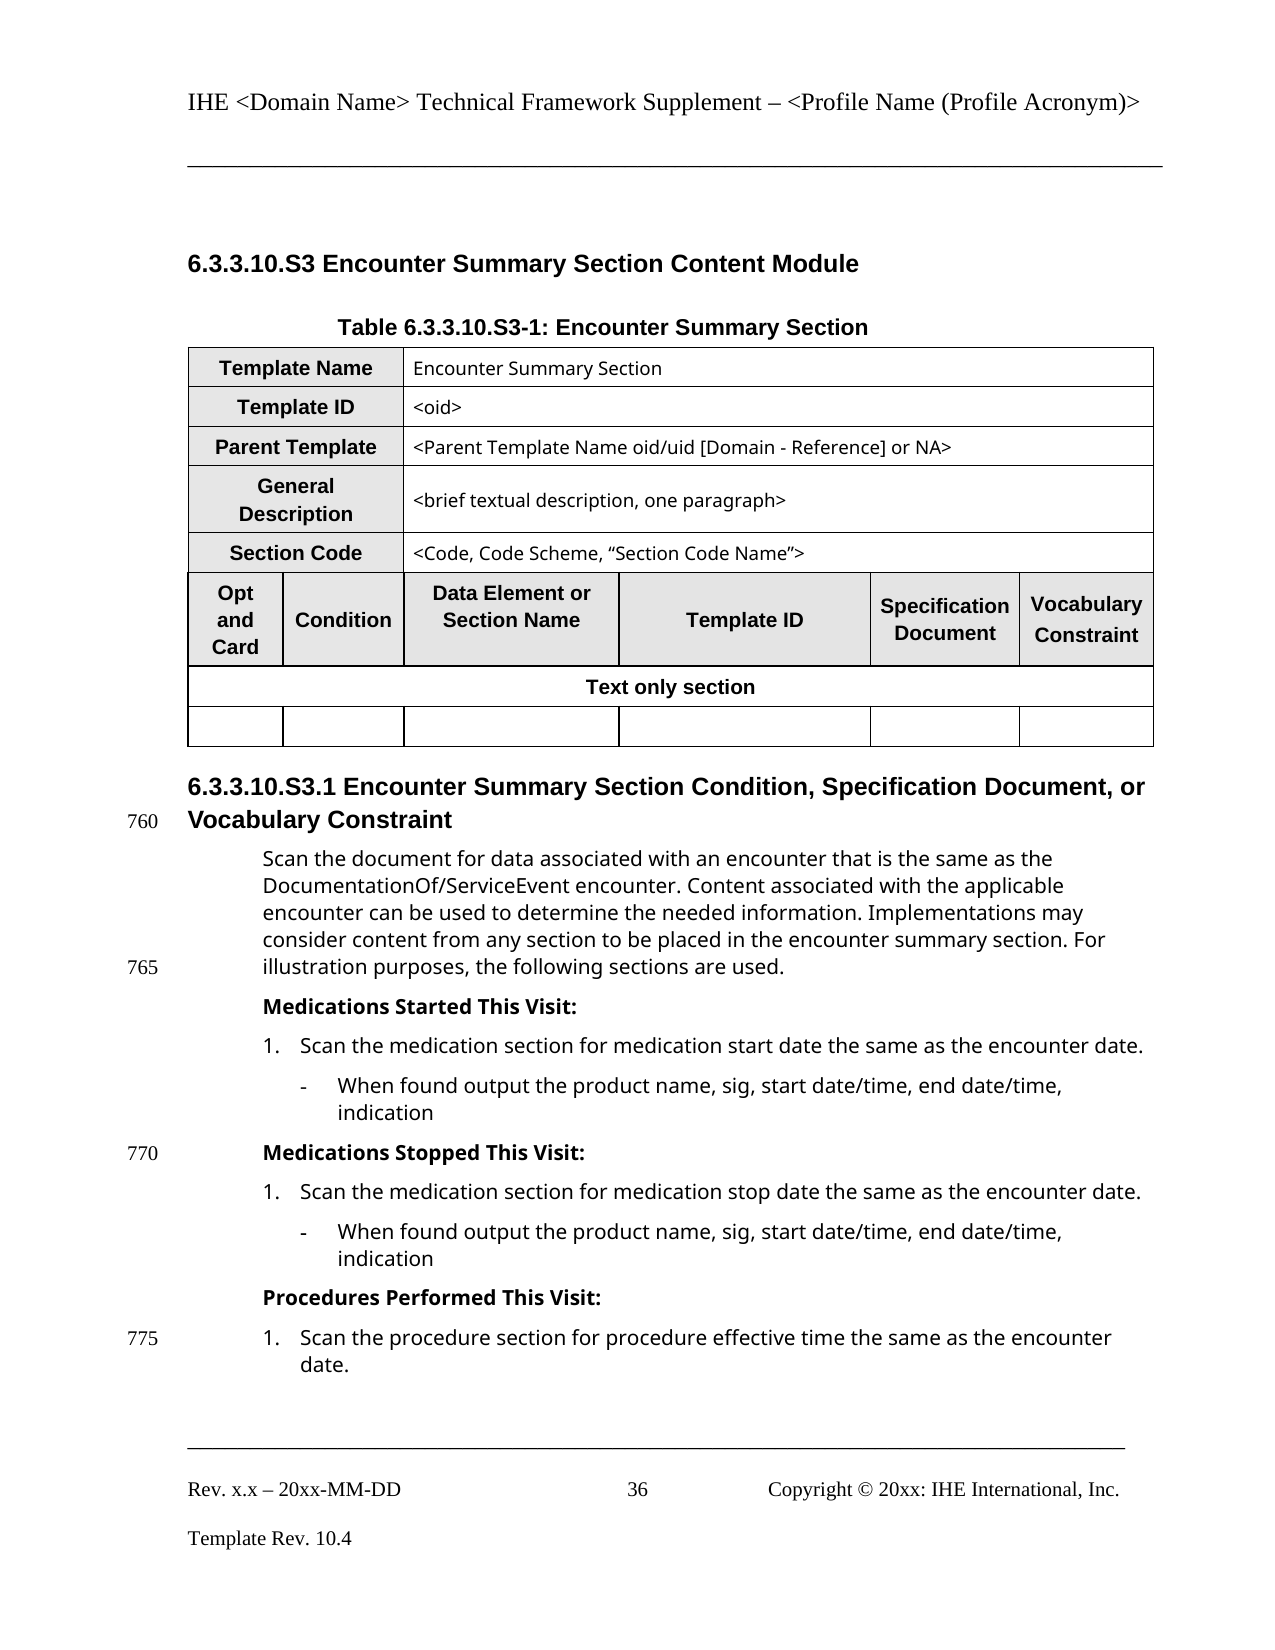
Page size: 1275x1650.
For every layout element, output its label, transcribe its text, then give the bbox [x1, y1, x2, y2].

text Medications Started This Visit: [262, 992, 1162, 1019]
text Procedures Performed This Visit: [262, 1284, 1162, 1311]
list When found output the product name, sig, start date/time, end date/time, indication [300, 1217, 1162, 1272]
table_cell [189, 707, 282, 746]
table_header Template Name [189, 348, 403, 386]
title Table 6.3.3.10.S3-1: Encounter Summary Section [337, 313, 1162, 340]
subtitle 6.3.3.10.S3 Encounter Summary Section Content Module [187, 249, 1162, 278]
table_cell <Parent Template Name oid/uid [Domain - Reference] or NA> [404, 427, 1153, 465]
table_cell Section Code [189, 533, 403, 572]
list When found output the product name, sig, start date/time, end date/time, indication [300, 1072, 1162, 1126]
table_cell Template ID [189, 387, 403, 426]
table_header Encounter Summary Section [404, 348, 1153, 386]
table_cell <oid> [404, 387, 1153, 426]
table_cell [405, 707, 618, 746]
table_cell Opt and Card [189, 573, 282, 665]
table_cell [284, 707, 403, 746]
table_cell [871, 707, 1019, 746]
table_cell [1020, 707, 1153, 746]
subtitle 6.3.3.10.S3.1 Encounter Summary Section Condition, Specification Document, or Vocabulary Constraint [187, 772, 1162, 834]
list Scan the medication section for medication stop date the same as the encounter date. [262, 1178, 1162, 1205]
list Scan the medication section for medication start date the same as the encounter date. [262, 1032, 1162, 1059]
table_cell Text only section [189, 667, 1153, 706]
table_cell Vocabulary Constraint [1020, 573, 1153, 665]
text Scan the document for data associated with an encounter that is the same as the DocumentationOf/ServiceEvent encounter. Content associated with the applicable encounter can be used to determine the needed information. Implementations may consider content from any section to be placed in the encounter summary section. For illustration purposes, the following sections are used. [262, 844, 1162, 980]
table_cell <brief textual description, one paragraph> [404, 466, 1153, 532]
table_cell [620, 707, 870, 746]
text Medications Stopped This Visit: [262, 1138, 1162, 1165]
table_cell <Code, Code Scheme, “Section Code Name”> [404, 533, 1153, 572]
table_cell Condition [284, 573, 403, 665]
table_cell Specification Document [871, 573, 1019, 665]
table_cell Parent Template [189, 427, 403, 465]
table_cell Template ID [620, 573, 870, 665]
list Scan the procedure section for procedure effective time the same as the encounter date. [262, 1324, 1162, 1378]
table_cell Data Element or Section Name [405, 573, 618, 665]
table_cell General Description [189, 466, 403, 532]
